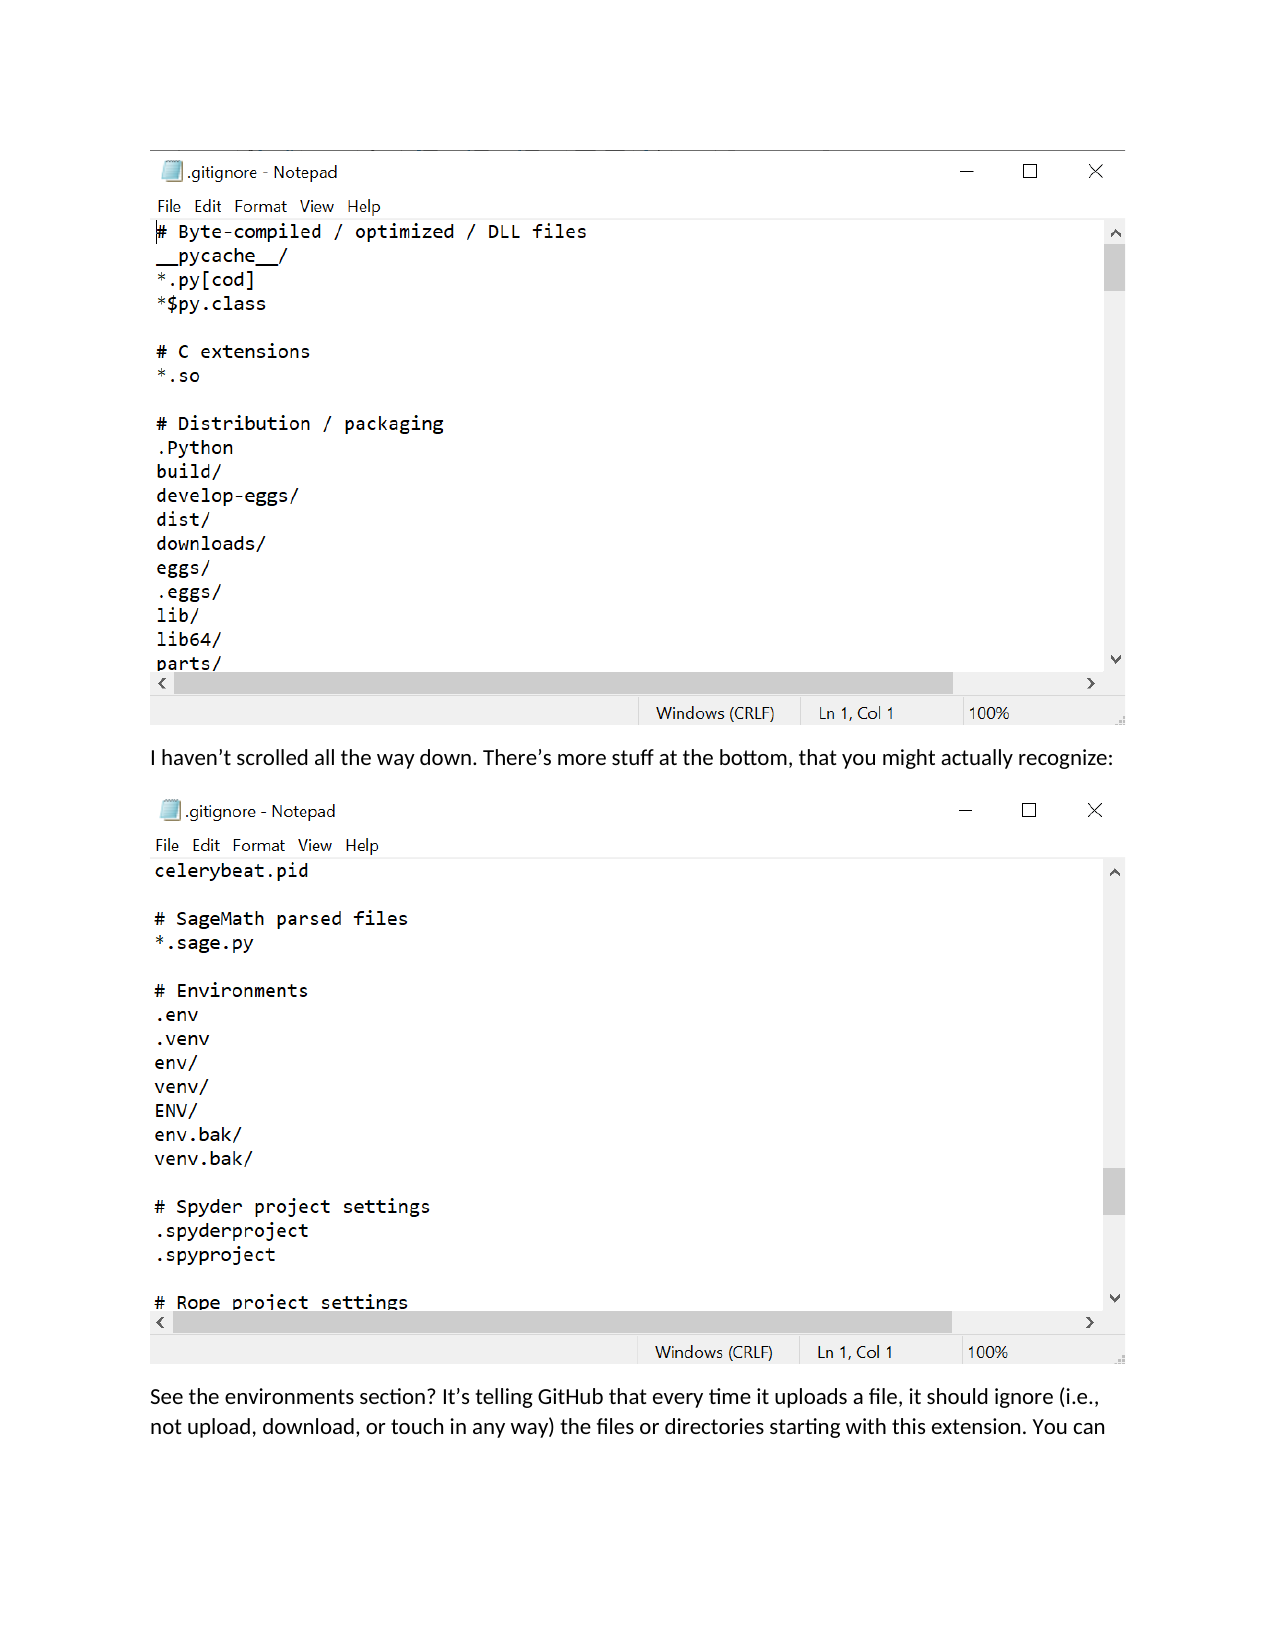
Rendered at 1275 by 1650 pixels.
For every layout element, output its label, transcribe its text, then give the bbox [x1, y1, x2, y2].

text I haven’t scrolled all the way down. There’s more stuff at the bottom, that you might actually recognize: [150, 743, 1125, 771]
picture [150, 790, 1125, 1364]
picture [150, 150, 1125, 725]
